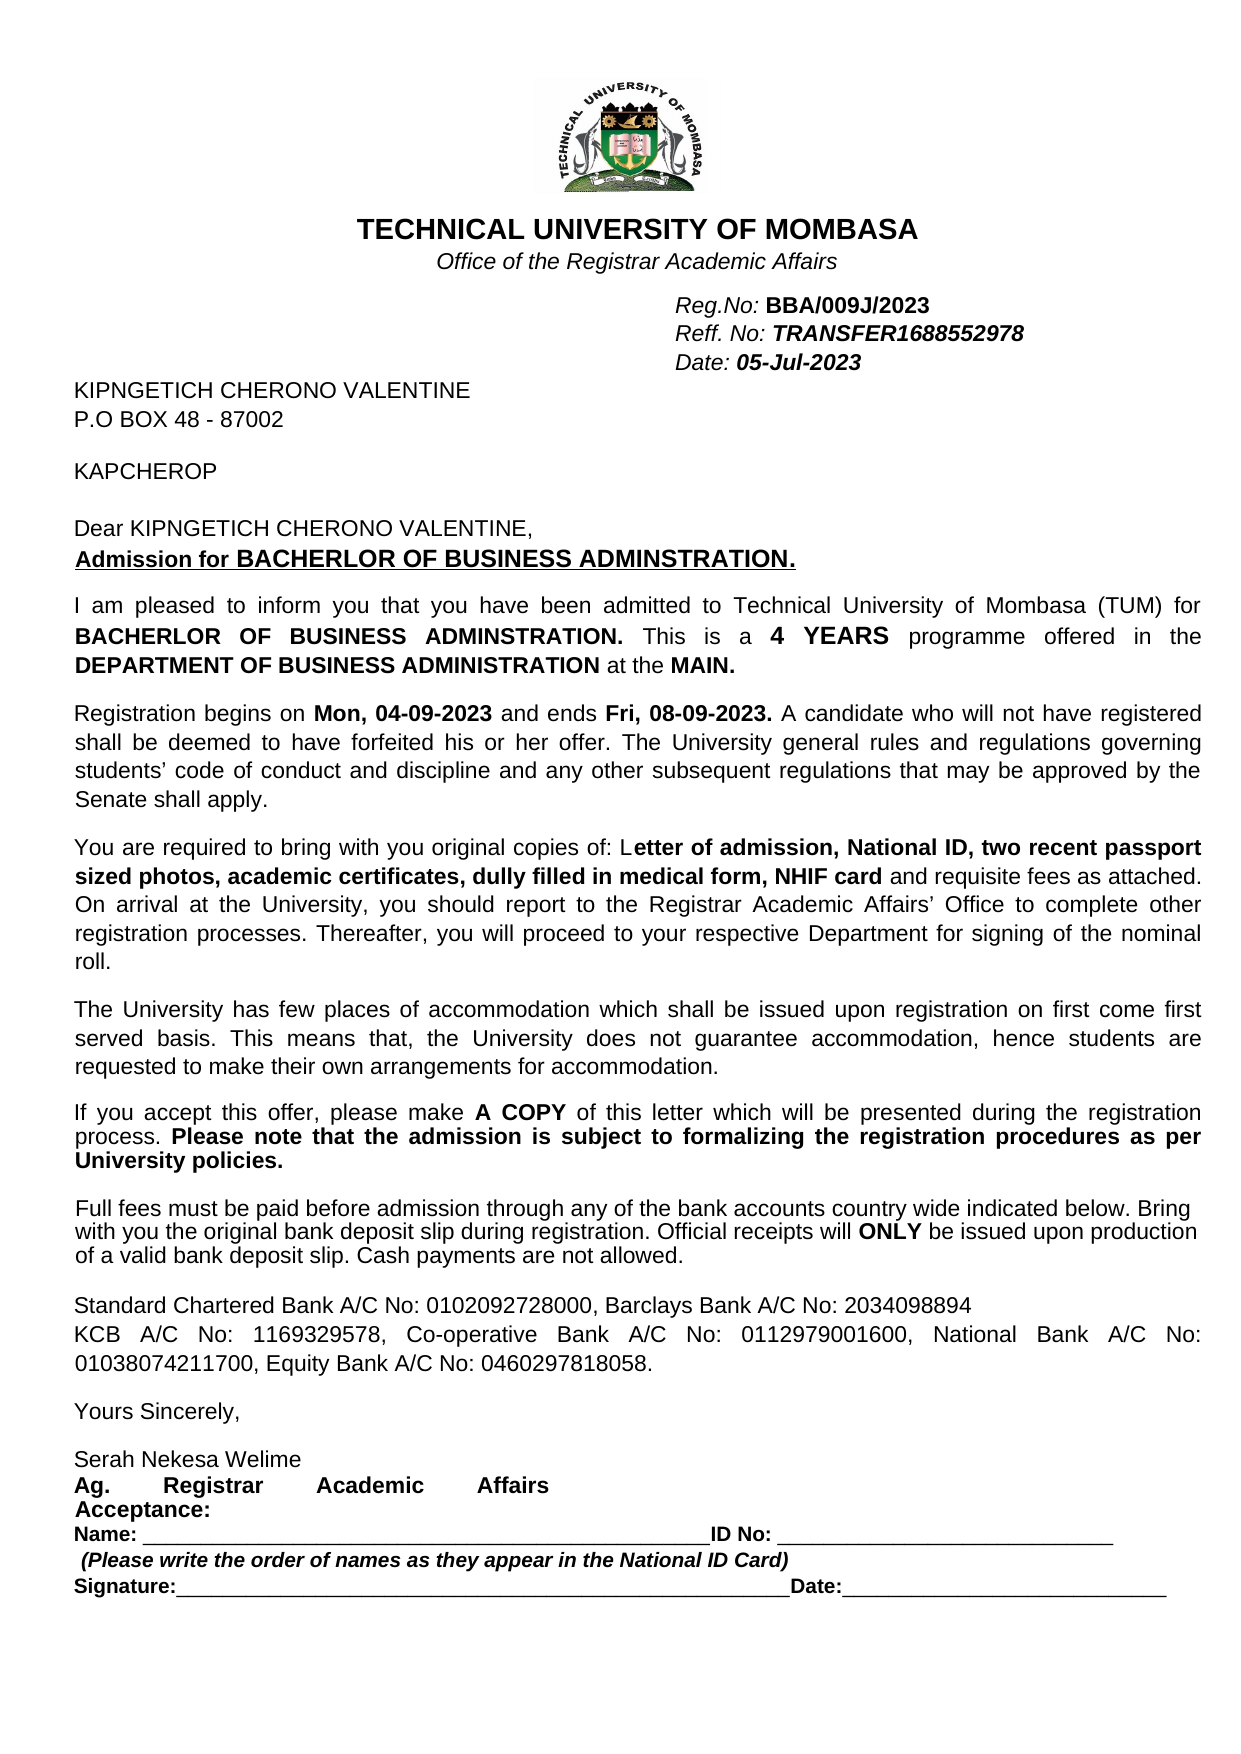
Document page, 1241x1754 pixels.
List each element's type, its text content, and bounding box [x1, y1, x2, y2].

text Full fees must be paid before admission through any of the bank accounts country wide indicated below. Bring with you the original bank deposit slip during registration. Official receipts will ONLY be issued upon production of a valid bank deposit slip. Cash payments are not allowed. [75, 1197, 1208, 1268]
text Name: _________________________________________________ID No: _____________________________ [73, 1522, 1208, 1546]
text Registration begins on Mon, 04-09-2023 and ends Fri, 08-09-2023. A candidate who will not have registered shall be deemed to have forfeited his or her offer. The University general rules and regulations governing students’ code of conduct and discipline and any other subsequent regulations that may be approved by the Senate shall apply. [73, 700, 1202, 812]
text Serah Nekesa Welime [73, 1446, 1202, 1472]
text The University has few places of accommodation which shall be issued upon registration on first come first served basis. This means that, the University does not guarantee accommodation, hence students are requested to make their own arrangements for accommodation. [73, 996, 1202, 1080]
text P.O BOX 48 - 87002 [73, 406, 341, 432]
text You are required to bring with you original copies of: Letter of admission, National ID, two recent passport sized photos, academic certificates, dully filled in medical form, NHIF card and requisite fees as attached. On arrival at the University, you should report to the Registrar Academic Affairs’ Office to complete other registration processes. Thereafter, you will proceed to your respective Department for signing of the nominal roll. [73, 834, 1202, 974]
text TECHNICAL UNIVERSITY OF MOMBASA [75, 212, 1201, 245]
text KCB A/C No: 1169329578, Co-operative Bank A/C No: 0112979001600, National Bank A/C No: 01038074211700, Equity Bank A/C No: 0460297818058. [73, 1321, 1202, 1376]
text I am pleased to inform you that you have been admitted to Technical University of Mombasa (TUM) for BACHERLOR OF BUSINESS ADMINSTRATION. This is a 4 YEARS programme offered in the DEPARTMENT OF BUSINESS ADMINISTRATION at the MAIN. [73, 592, 1202, 678]
text Ag. Registrar Academic Affairs Acceptance: [73, 1475, 549, 1522]
text Admission for BACHERLOR OF BUSINESS ADMINSTRATION. [75, 544, 1208, 573]
text Dear KIPNGETICH CHERONO VALENTINE, [73, 515, 1202, 542]
picture [534, 78, 722, 193]
text Office of the Registrar Academic Affairs [75, 248, 1201, 274]
text If you accept this offer, please make A COPY of this letter which will be presented during the registration process. Please note that the admission is subject to formalizing the registration procedures as per University policies. [73, 1102, 1202, 1173]
text (Please write the order of names as they appear in the National ID Card) [75, 1548, 1208, 1572]
text KAPCHEROP [73, 458, 341, 485]
text KIPNGETICH CHERONO VALENTINE [73, 377, 1202, 403]
text Standard Chartered Bank A/C No: 0102092728000, Barclays Bank A/C No: 2034098894 [73, 1292, 1202, 1319]
text Yours Sincerely, [73, 1398, 1202, 1424]
text Date: 05-Jul-2023 [629, 348, 1208, 375]
text Reg.No: BBA/009J/2023 [675, 292, 1208, 318]
text Reff. No: TRANSFER1688552978 [675, 320, 1208, 346]
text Signature:_____________________________________________________Date:____________________________ [73, 1574, 1208, 1598]
